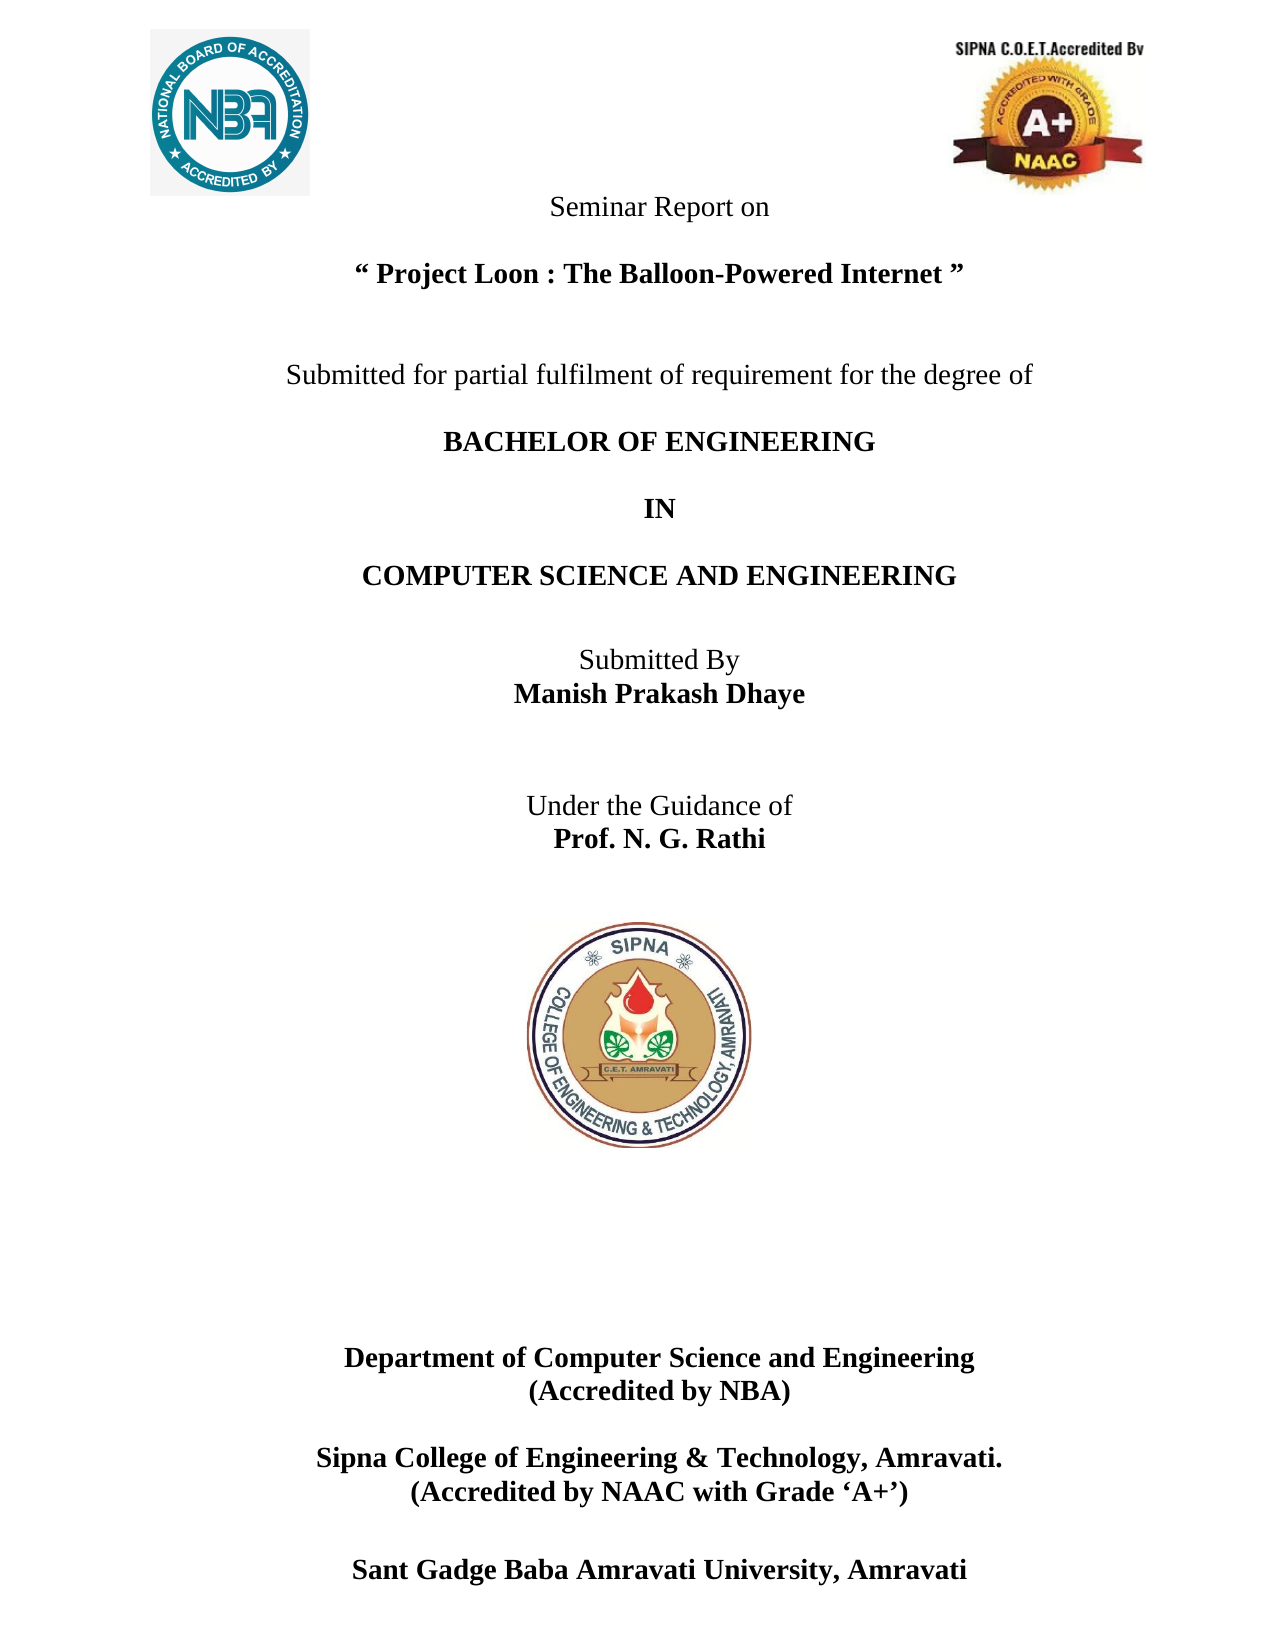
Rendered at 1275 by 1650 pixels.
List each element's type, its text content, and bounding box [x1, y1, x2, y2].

text Sipna College of Engineering & Technology, Amravati. [150, 1441, 1169, 1474]
text Department of Computer Science and Engineering [150, 1340, 1169, 1373]
picture [150, 29, 310, 196]
text IN [150, 491, 1169, 524]
text Manish Prakash Dhaye [150, 676, 1169, 709]
picture [927, 29, 1169, 189]
text (Accredited by NBA) [150, 1373, 1169, 1407]
text Under the Guidance of [150, 788, 1169, 821]
text “ Project Loon : The Balloon-Powered Internet ” [150, 256, 1169, 290]
text Seminar Report on [150, 189, 1169, 223]
text Submitted By [150, 642, 1169, 676]
picture [526, 922, 752, 1148]
text Prof. N. G. Rathi [150, 821, 1169, 855]
text COMPUTER SCIENCE AND ENGINEERING [150, 558, 1169, 592]
text BACHELOR OF ENGINEERING [150, 424, 1169, 457]
text (Accredited by NAAC with Grade ‘A+’) [150, 1474, 1169, 1508]
text Sant Gadge Baba Amravati University, Amravati [150, 1552, 1169, 1586]
text Submitted for partial fulfilment of requirement for the degree of [150, 357, 1169, 390]
